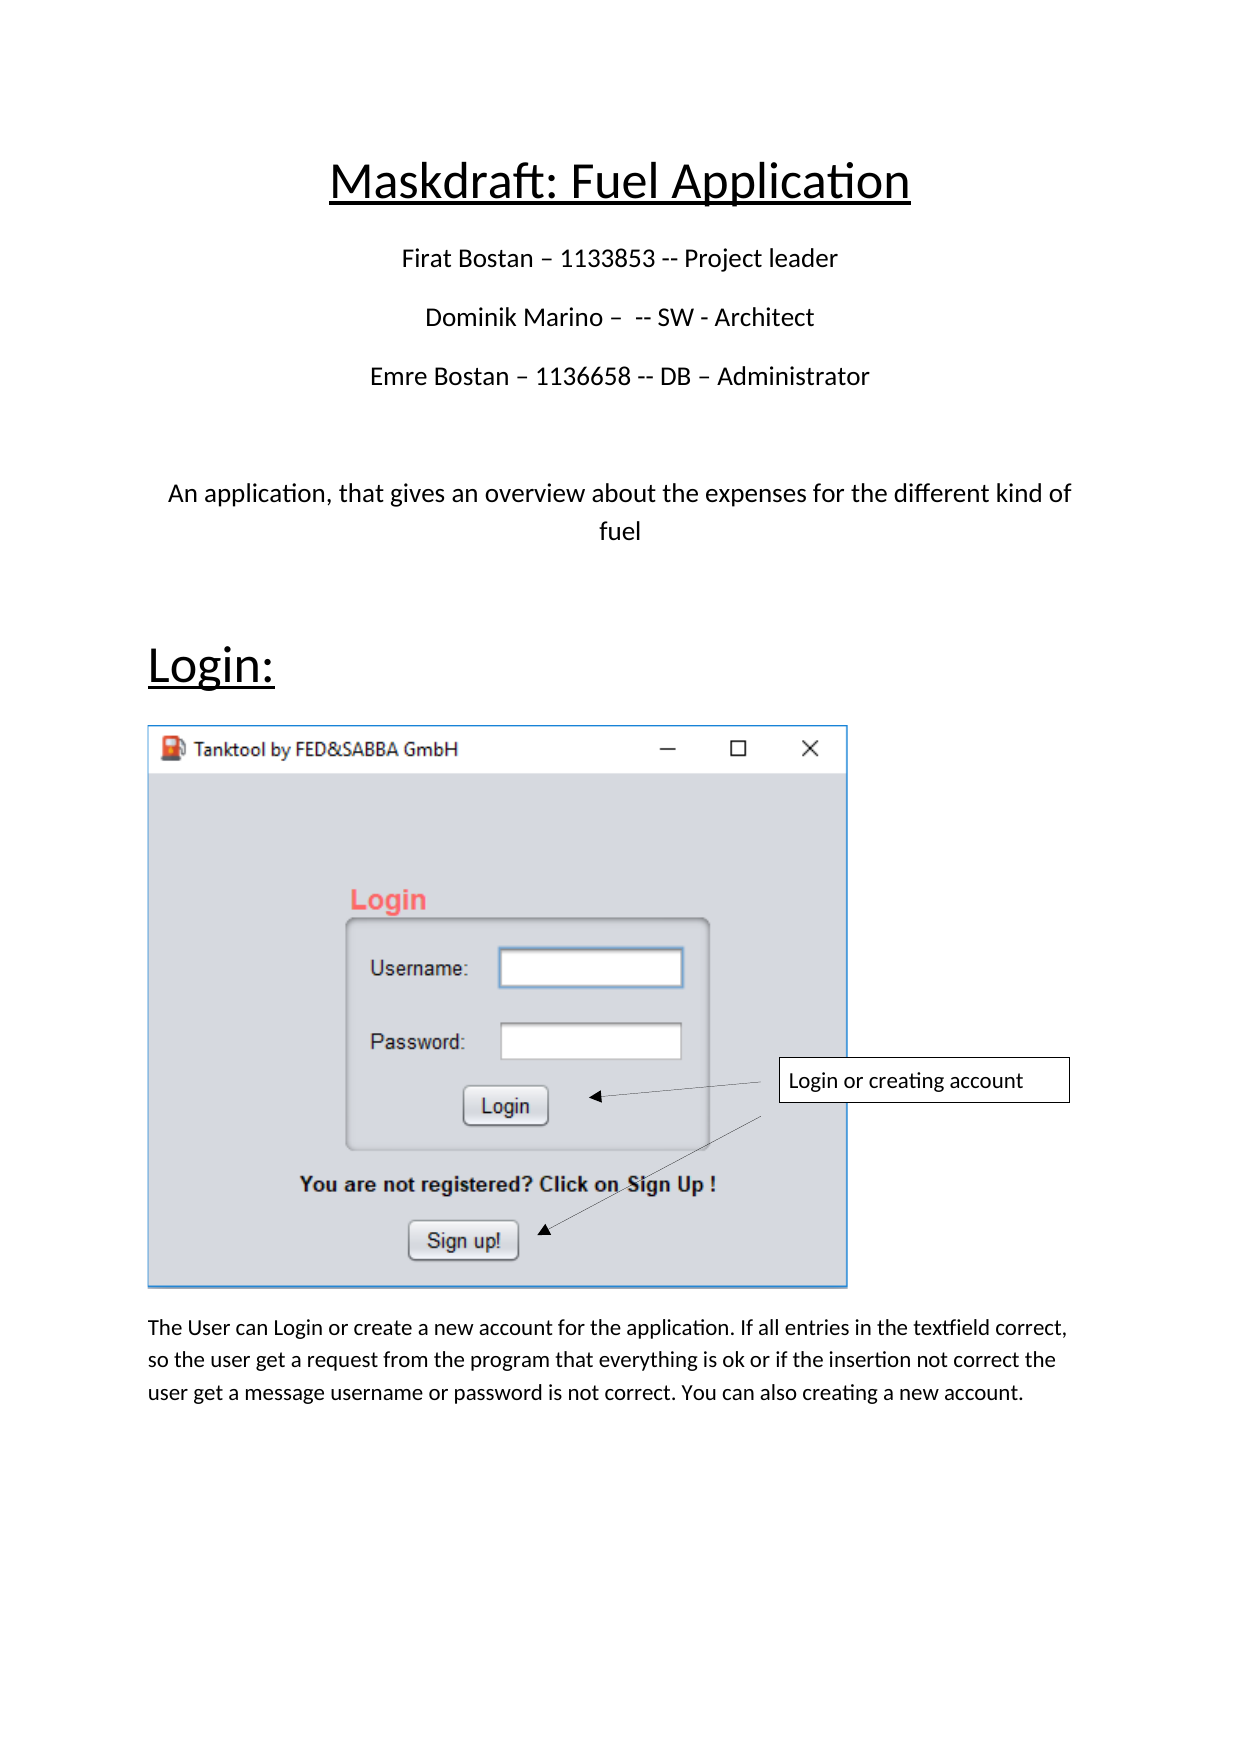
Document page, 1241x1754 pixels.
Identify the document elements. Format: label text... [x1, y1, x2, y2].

text An application, that gives an overview about the expenses for the different kind of fuel [148, 476, 1093, 547]
text Emre Bostan – 1136658 -- DB – Administrator [148, 359, 1093, 392]
text Login: [148, 632, 1093, 695]
text The User can Login or create a new account for the application. If all entries in the textfield correct, so the user get a request from the program that everything is ok or if the insertion not correct the user get a message username or password is not correct. You can also creating a new account. [148, 1313, 1093, 1406]
text Dominik Marino – -- SW - Architect [148, 300, 1093, 333]
text Maskdraft: Fuel Application [148, 148, 1093, 211]
picture [147, 725, 848, 1289]
text Firat Bostan – 1133853 -- Project leader [148, 241, 1093, 274]
